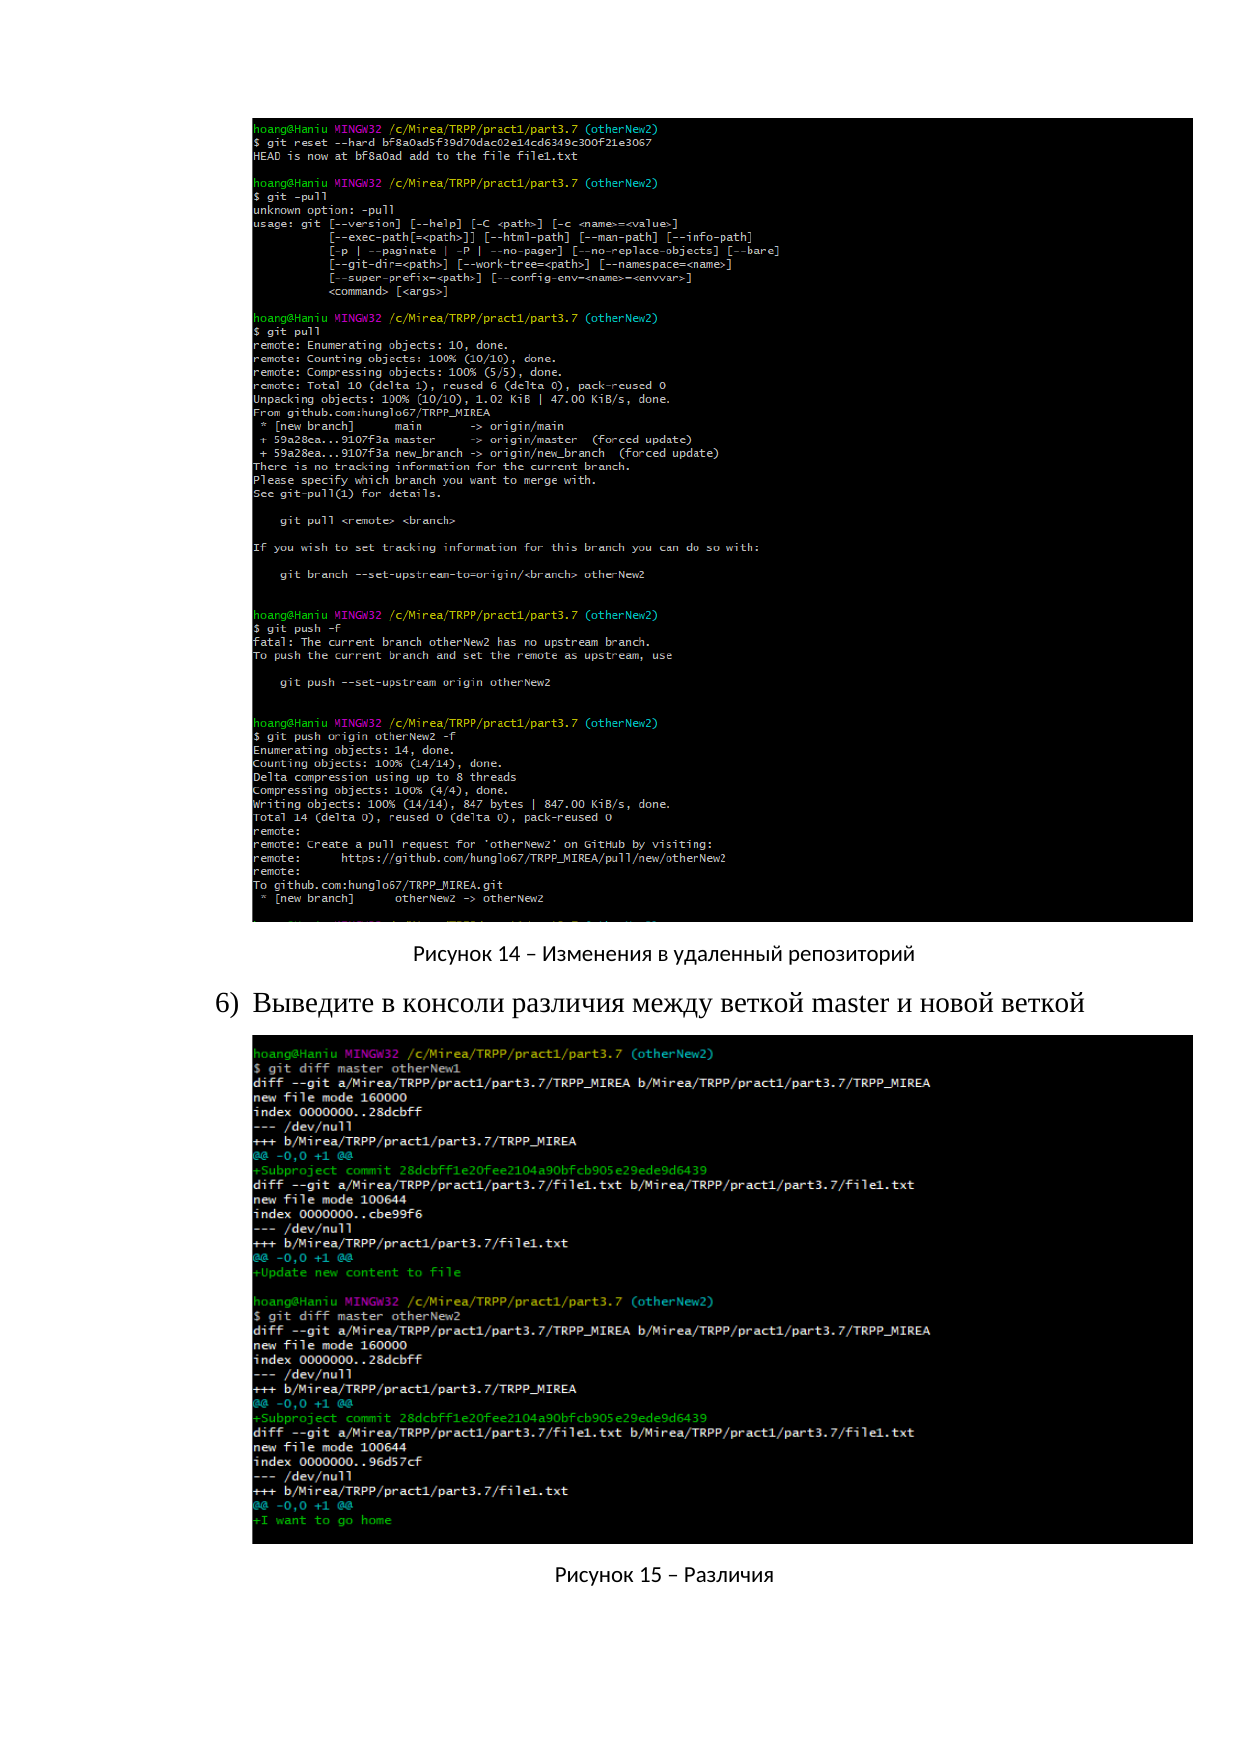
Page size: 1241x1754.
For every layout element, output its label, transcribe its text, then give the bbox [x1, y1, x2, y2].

text Рисунок 14 – Изменения в удаленный репозиторий [177, 939, 1152, 967]
picture [252, 118, 1193, 922]
text Рисунок 15 – Различия [177, 1560, 1152, 1588]
picture [252, 1035, 1193, 1544]
